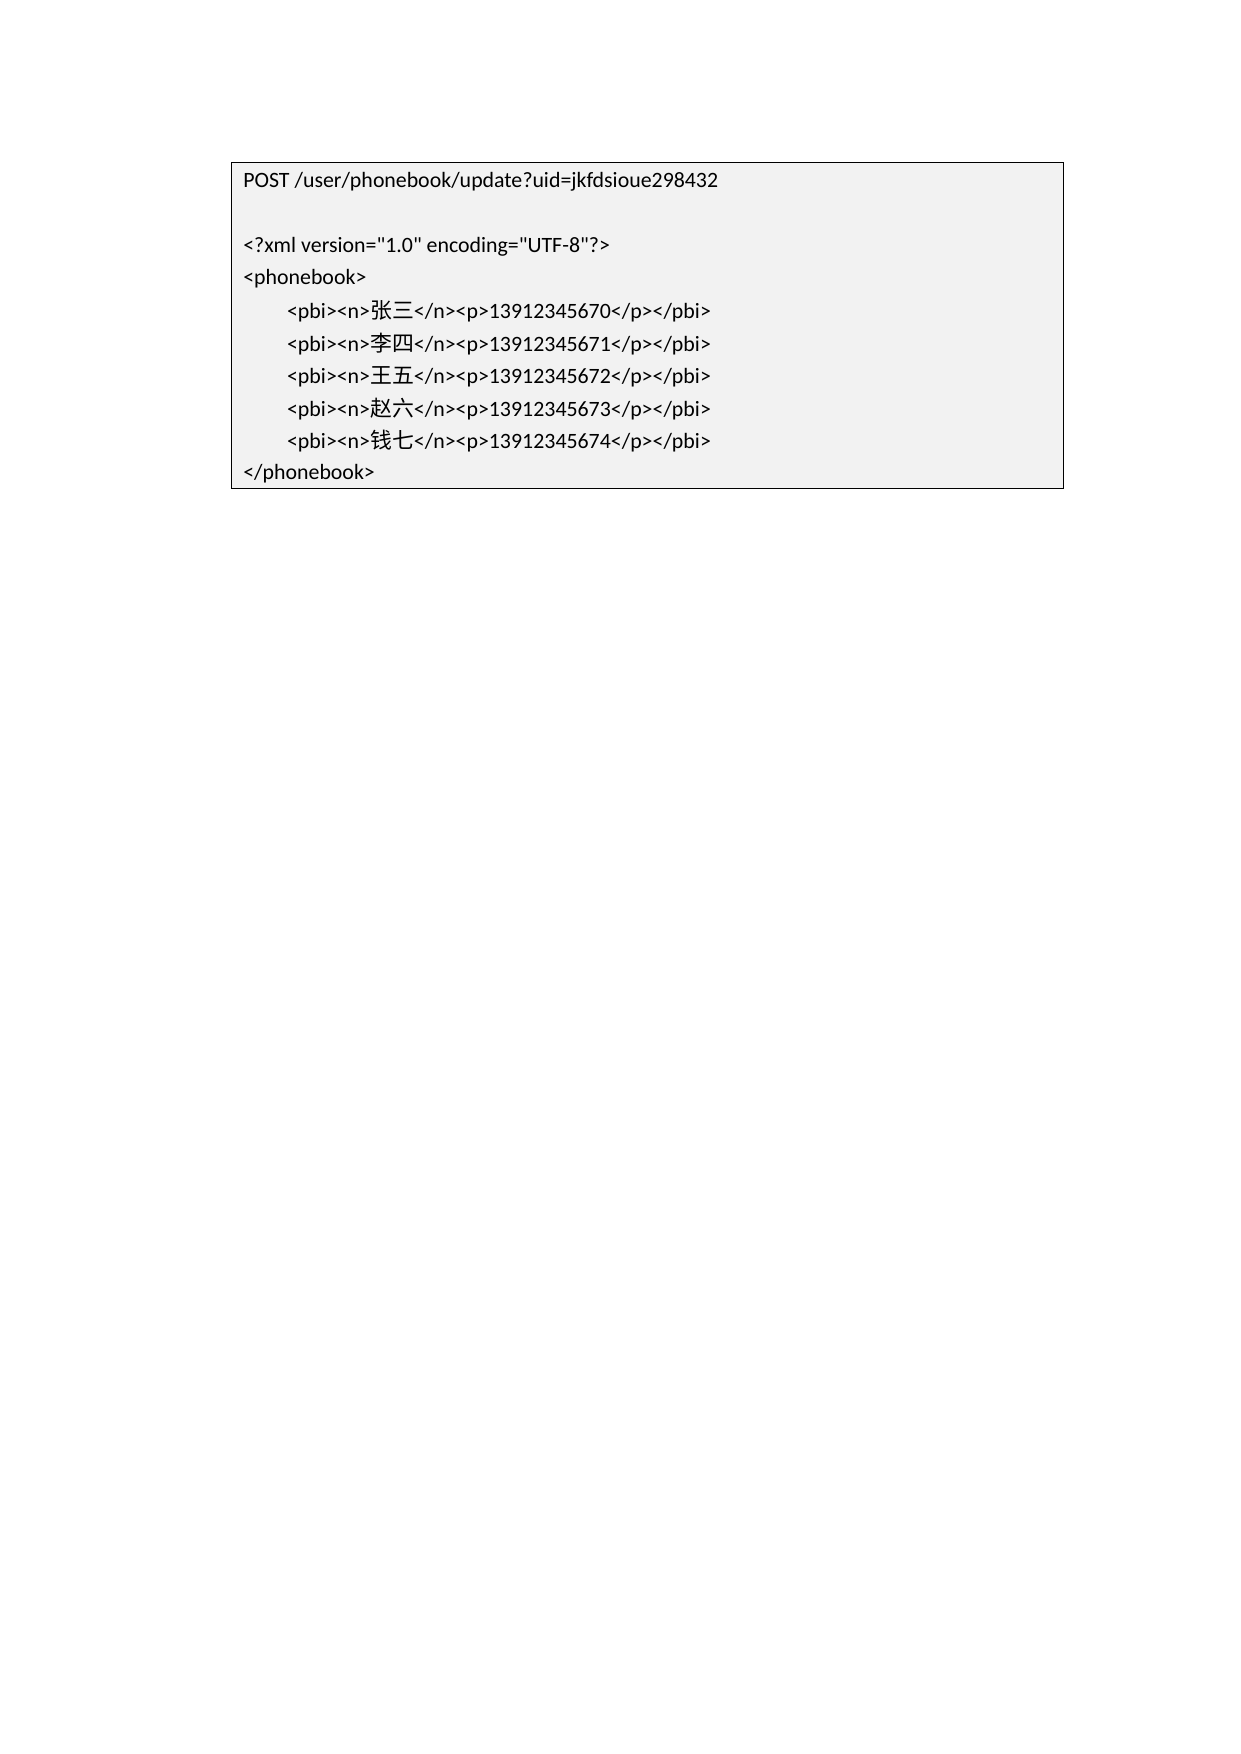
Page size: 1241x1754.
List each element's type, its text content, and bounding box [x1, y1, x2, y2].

table_header POST /user/phonebook/update?uid=jkfdsioue298432 <?xml version="1.0" encoding="UTF-8"?> <phonebook> <pbi><n>张三</n><p>13912345670</p></pbi> <pbi><n>李四</n><p>13912345671</p></pbi> <pbi><n>王五</n><p>13912345672</p></pbi> <pbi><n>赵六</n><p>13912345673</p></pbi> <pbi><n>钱七</n><p>13912345674</p></pbi> </phonebook> [232, 163, 1063, 488]
